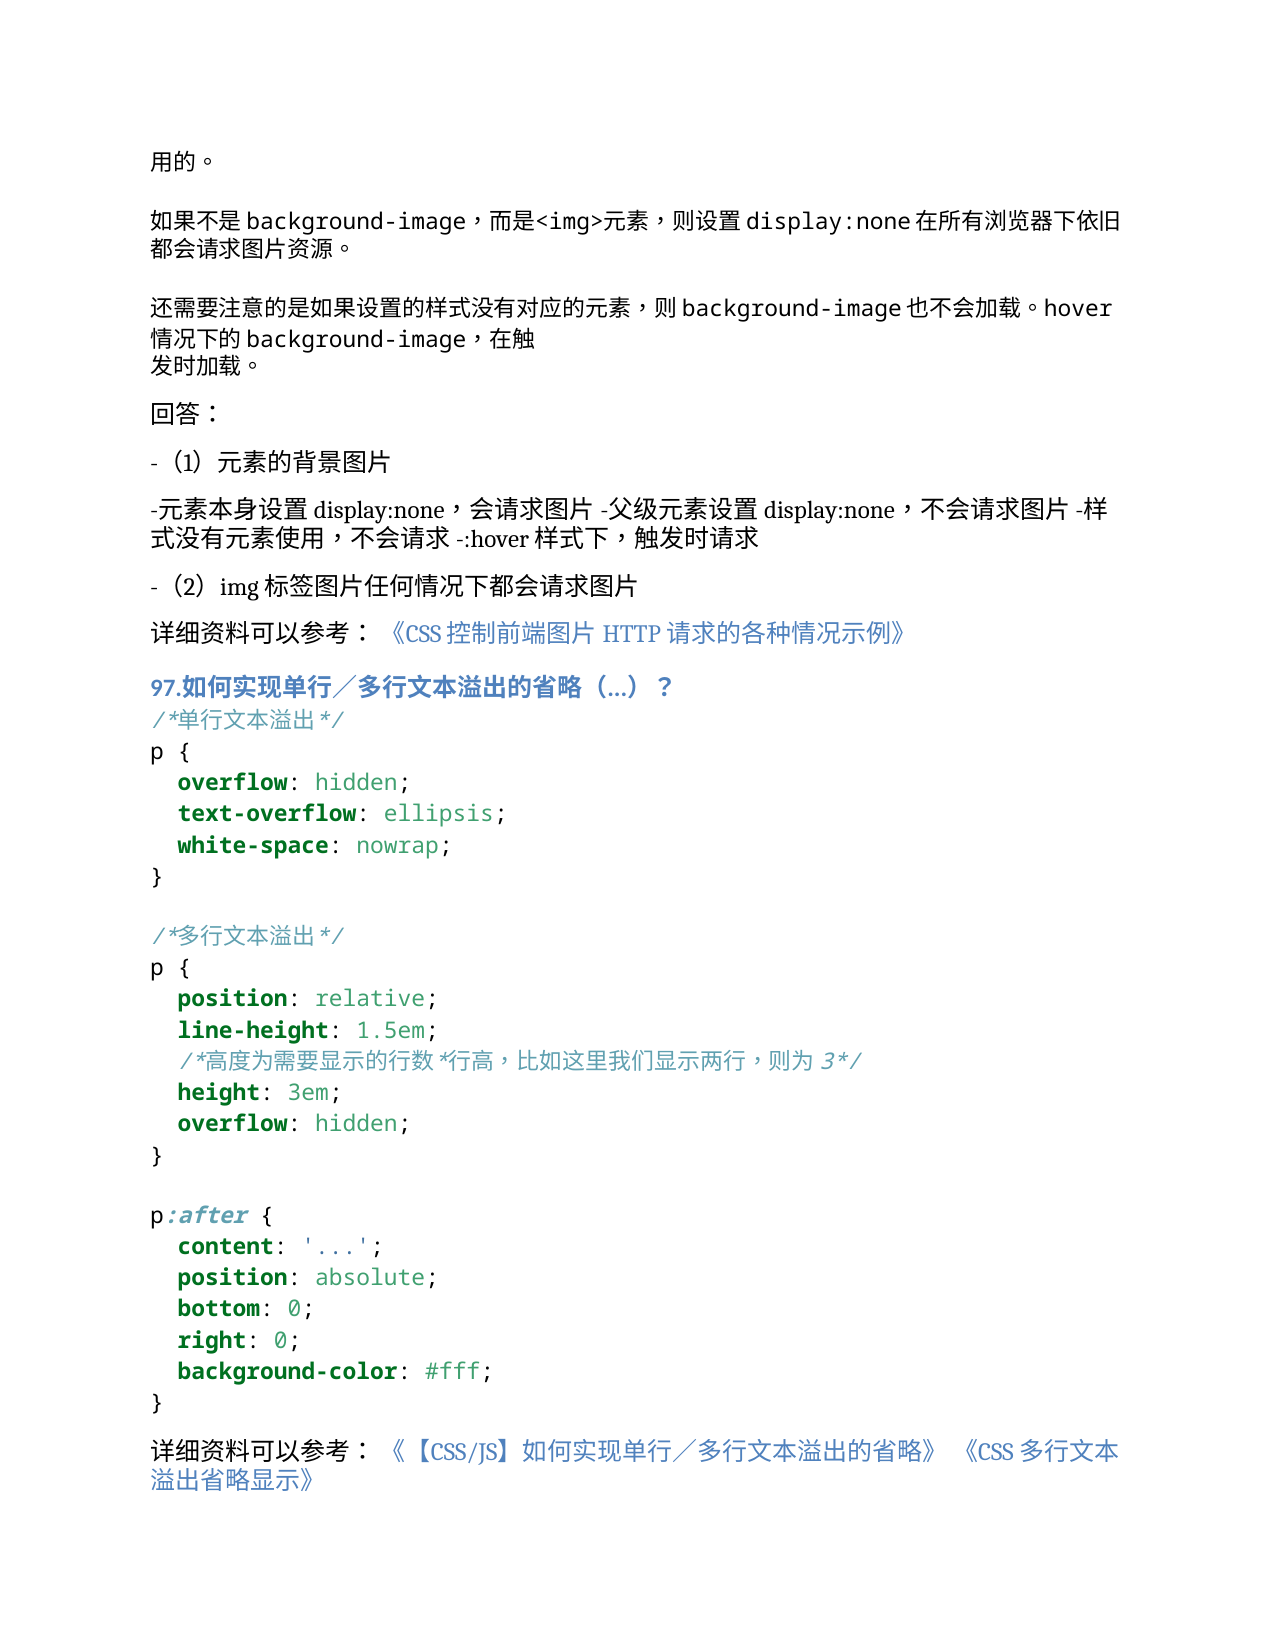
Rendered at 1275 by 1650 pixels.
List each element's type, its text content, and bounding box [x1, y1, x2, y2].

text -（2）img 标签图片任何情况下都会请求图片 [150, 572, 1125, 601]
text /*单行文本溢出*/ p { overflow: hidden; text-overflow: ellipsis; white-space: nowrap; } /*多行文本溢出*/ p { position: relative; line-height: 1.5em; /*高度为需要显示的行数*行高，比如这里我们显示两行，则为3*/ height: 3em; overflow: hidden; } p:after { content: '...'; position: absolute; bottom: 0; right: 0; background-color: #fff; } [150, 703, 1125, 1417]
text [150, 150, 1125, 380]
text 回答： [150, 401, 1125, 430]
text -（1）元素的背景图片 [150, 449, 1125, 477]
subtitle 97.如何实现单行／多行文本溢出的省略（...）？ [150, 669, 1125, 703]
text -元素本身设置 display:none，会请求图片 -父级元素设置 display:none，不会请求图片 -样式没有元素使用，不会请求 -:hover 样式下，触发时请求 [150, 496, 1125, 554]
text 详细资料可以参考： 《CSS 控制前端图片 HTTP 请求的各种情况示例》 [150, 620, 1125, 649]
text 详细资料可以参考： 《【CSS/JS】如何实现单行／多行文本溢出的省略》 《CSS 多行文本溢出省略显示》 [150, 1438, 1125, 1496]
